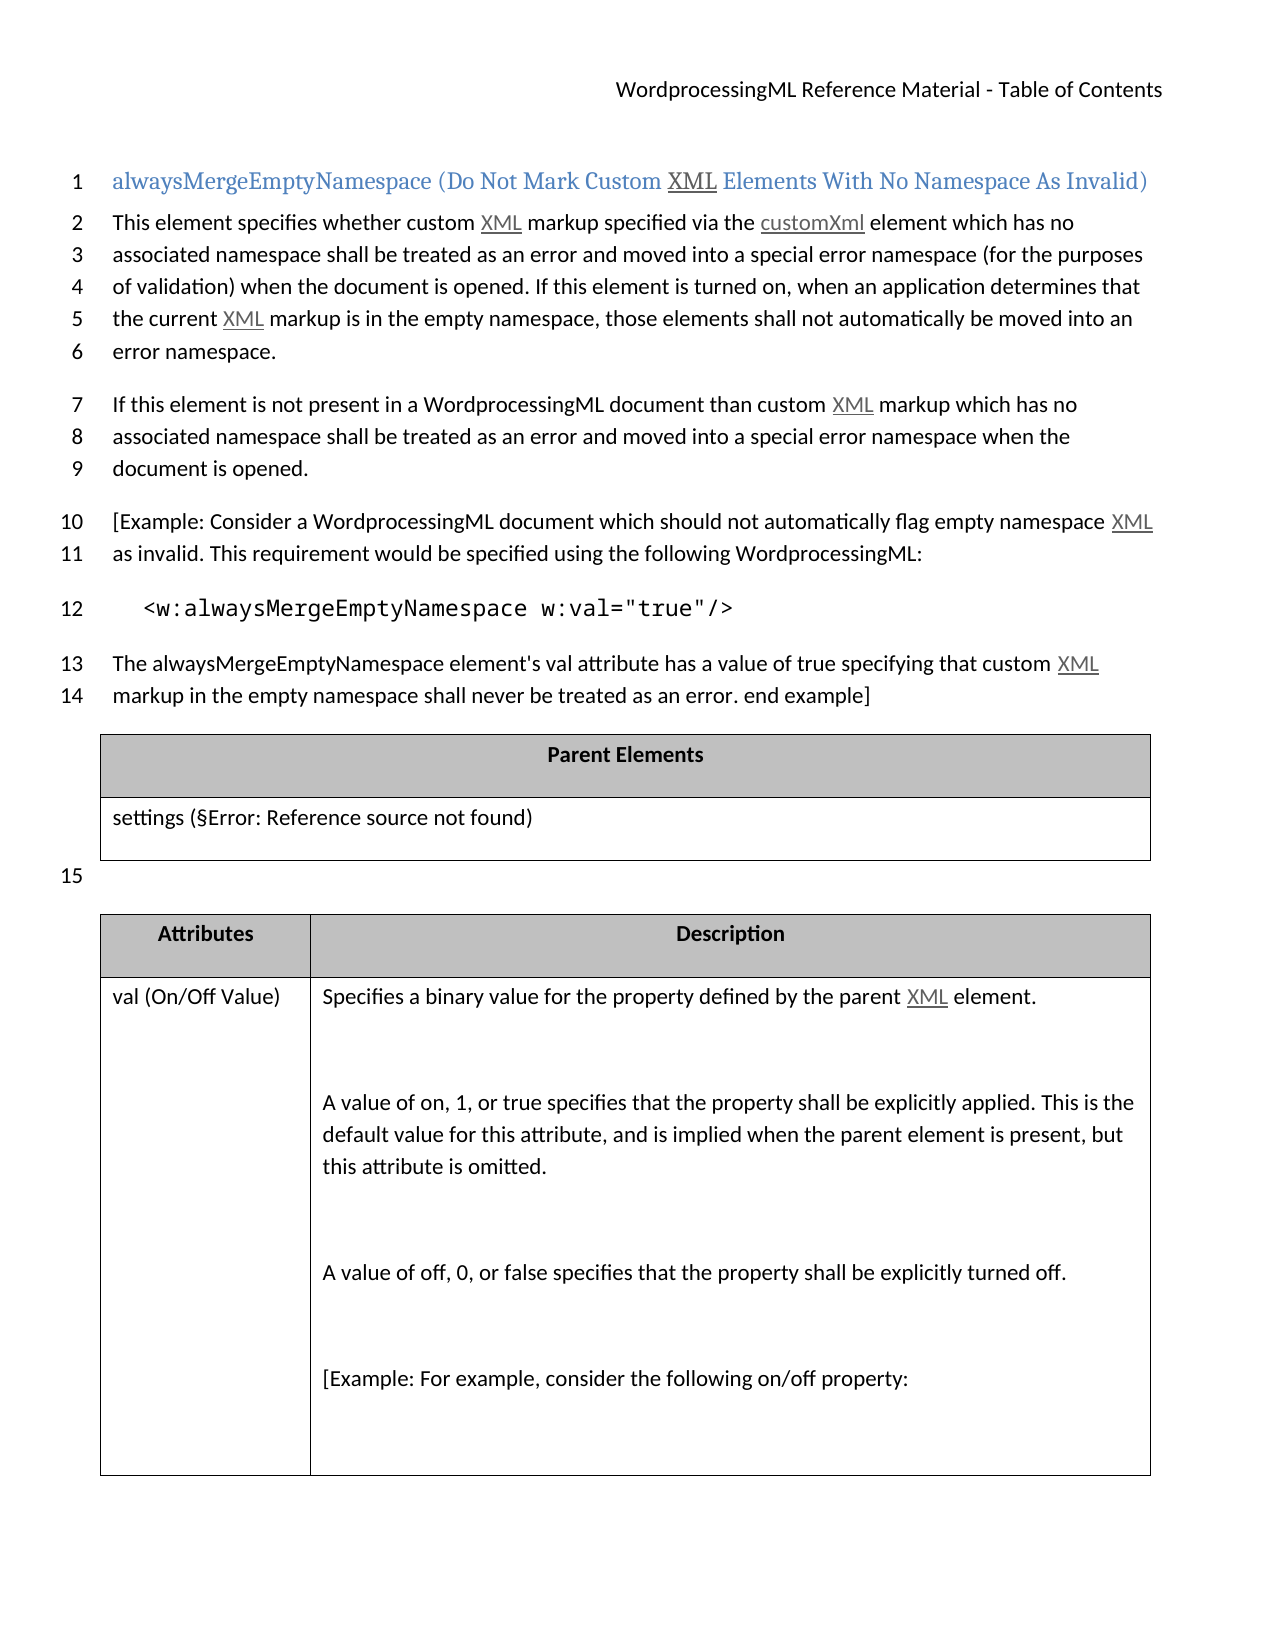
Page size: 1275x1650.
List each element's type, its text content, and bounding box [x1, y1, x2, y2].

table_header Attributes [101, 915, 310, 977]
text [Example: Consider a WordprocessingML document which should not automatically flag empty namespace XML as invalid. This requirement would be specified using the following WordprocessingML: [112, 507, 1162, 567]
table_header Parent Elements [101, 735, 1150, 797]
table_cell val (On/Off Value) [101, 978, 310, 1475]
subtitle alwaysMergeEmptyNamespace (Do Not Mark Custom XML Elements With No Namespace As Invalid) [112, 167, 1162, 195]
text If this element is not present in a WordprocessingML document than custom XML markup which has no associated namespace shall be treated as an error and moved into a special error namespace when the document is opened. [112, 390, 1162, 482]
text <w:alwaysMergeEmptyNamespace w:val="true"/> [142, 592, 1162, 624]
table_header Description [311, 915, 1150, 977]
text The alwaysMergeEmptyNamespace element's val attribute has a value of true specifying that custom XML markup in the empty namespace shall never be treated as an error. end example] [112, 649, 1162, 709]
text This element specifies whether custom XML markup specified via the customXml element which has no associated namespace shall be treated as an error and moved into a special error namespace (for the purposes of validation) when the document is opened. If this element is turned on, when an application determines that the current XML markup is in the empty namespace, those elements shall not automatically be moved into an error namespace. [112, 208, 1162, 365]
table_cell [311, 978, 1150, 1475]
